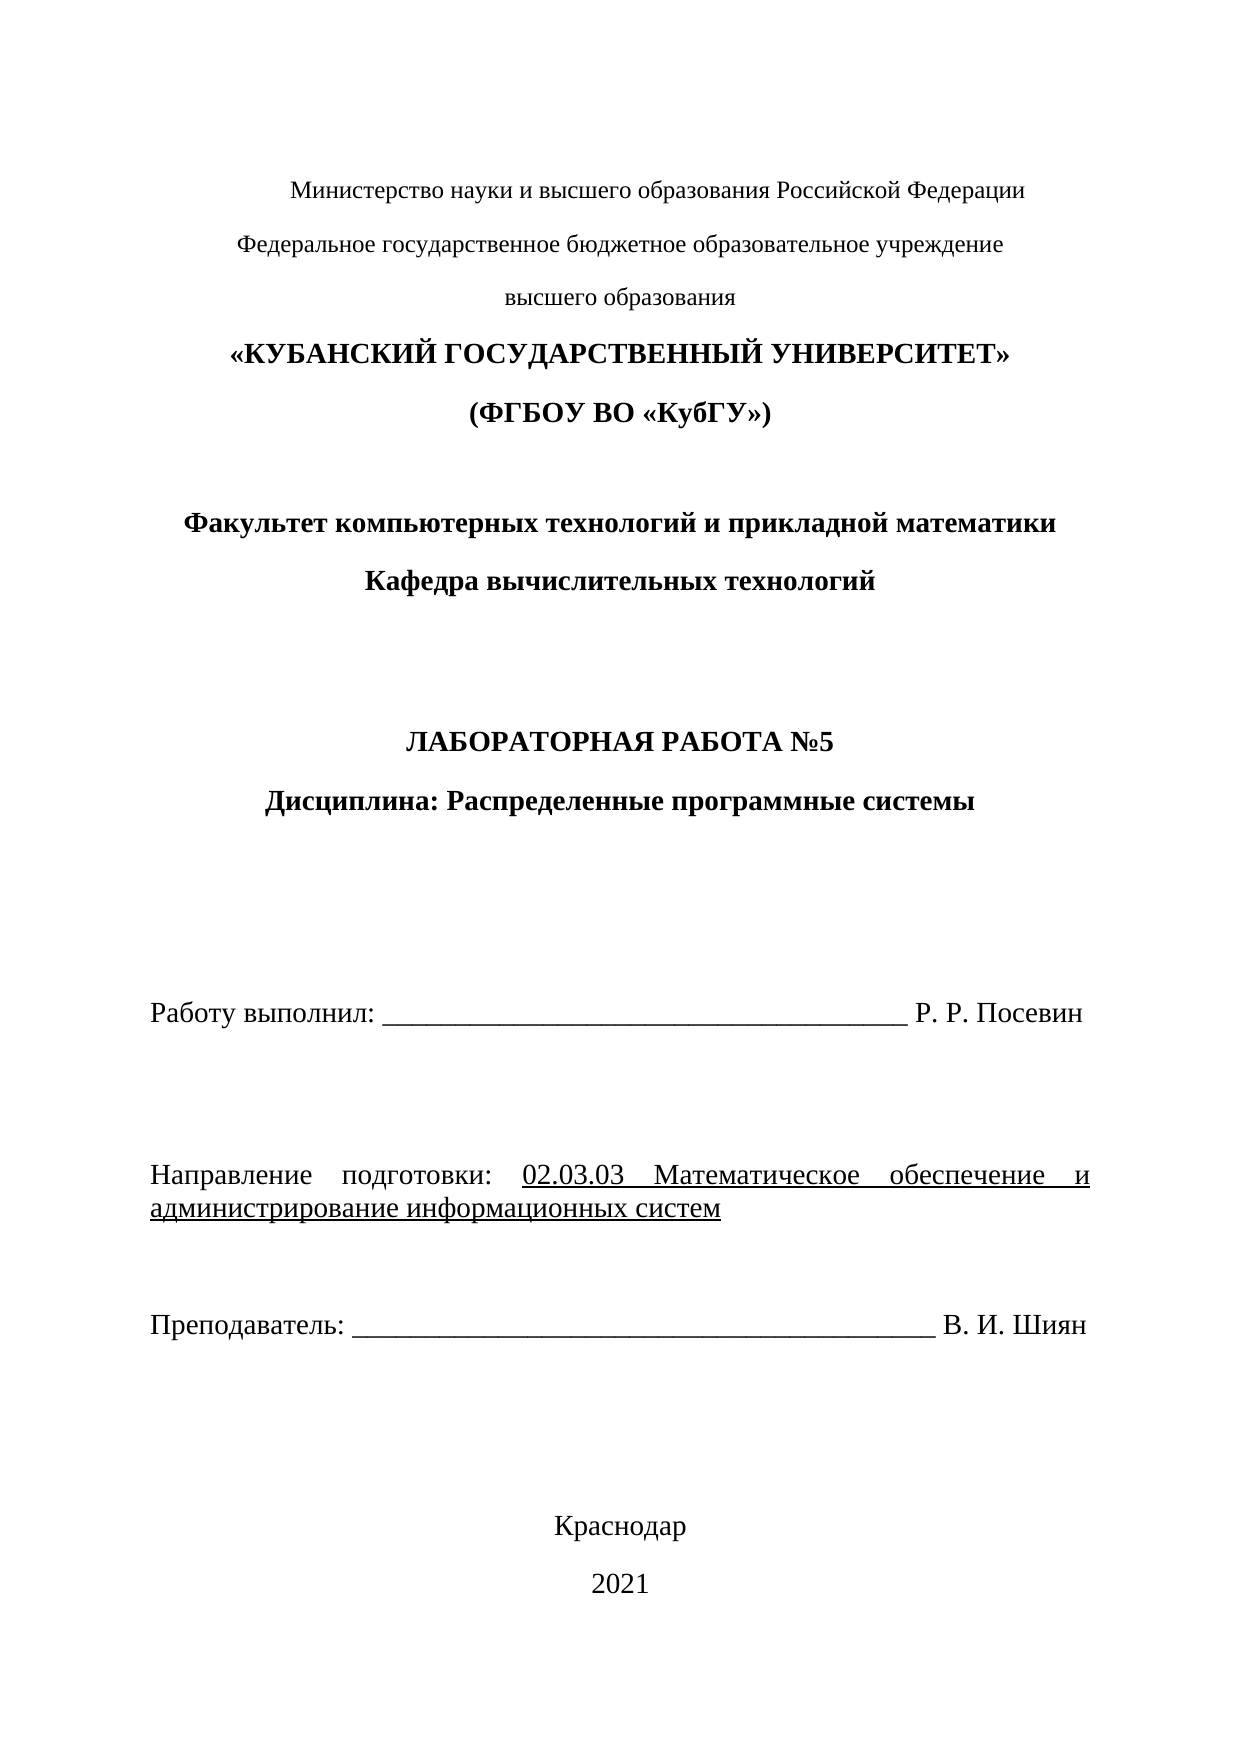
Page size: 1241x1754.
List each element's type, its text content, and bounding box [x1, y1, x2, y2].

text Направление подготовки: 02.03.03 Математическое обеспечение и администрирование информационных систем [150, 1157, 1090, 1224]
text Министерство науки и высшего образования Российской Федерации [150, 175, 1090, 204]
text «КУБАНСКИЙ ГОСУДАРСТВЕННЫЙ УНИВЕРСИТЕТ» [150, 336, 1090, 370]
text Дисциплина: Распределенные программные системы [150, 783, 1090, 817]
text Кафедра вычислительных технологий [150, 563, 1090, 597]
text ЛАБОРАТОРНАЯ РАБОТА №5 [150, 724, 1090, 758]
text Краснодар [150, 1508, 1090, 1542]
text Факультет компьютерных технологий и прикладной математики [150, 505, 1090, 538]
text Преподаватель: ________________________________________ В. И. Шиян [150, 1307, 1090, 1341]
text Федеральное государственное бюджетное образовательное учреждение [150, 229, 1090, 257]
text высшего образования [150, 282, 1090, 311]
text 2021 [150, 1567, 1090, 1600]
text Работу выполнил: ____________________________________ Р. Р. Посевин [375, 996, 1090, 1029]
text (ФГБОУ ВО «КубГУ») [150, 395, 1090, 428]
